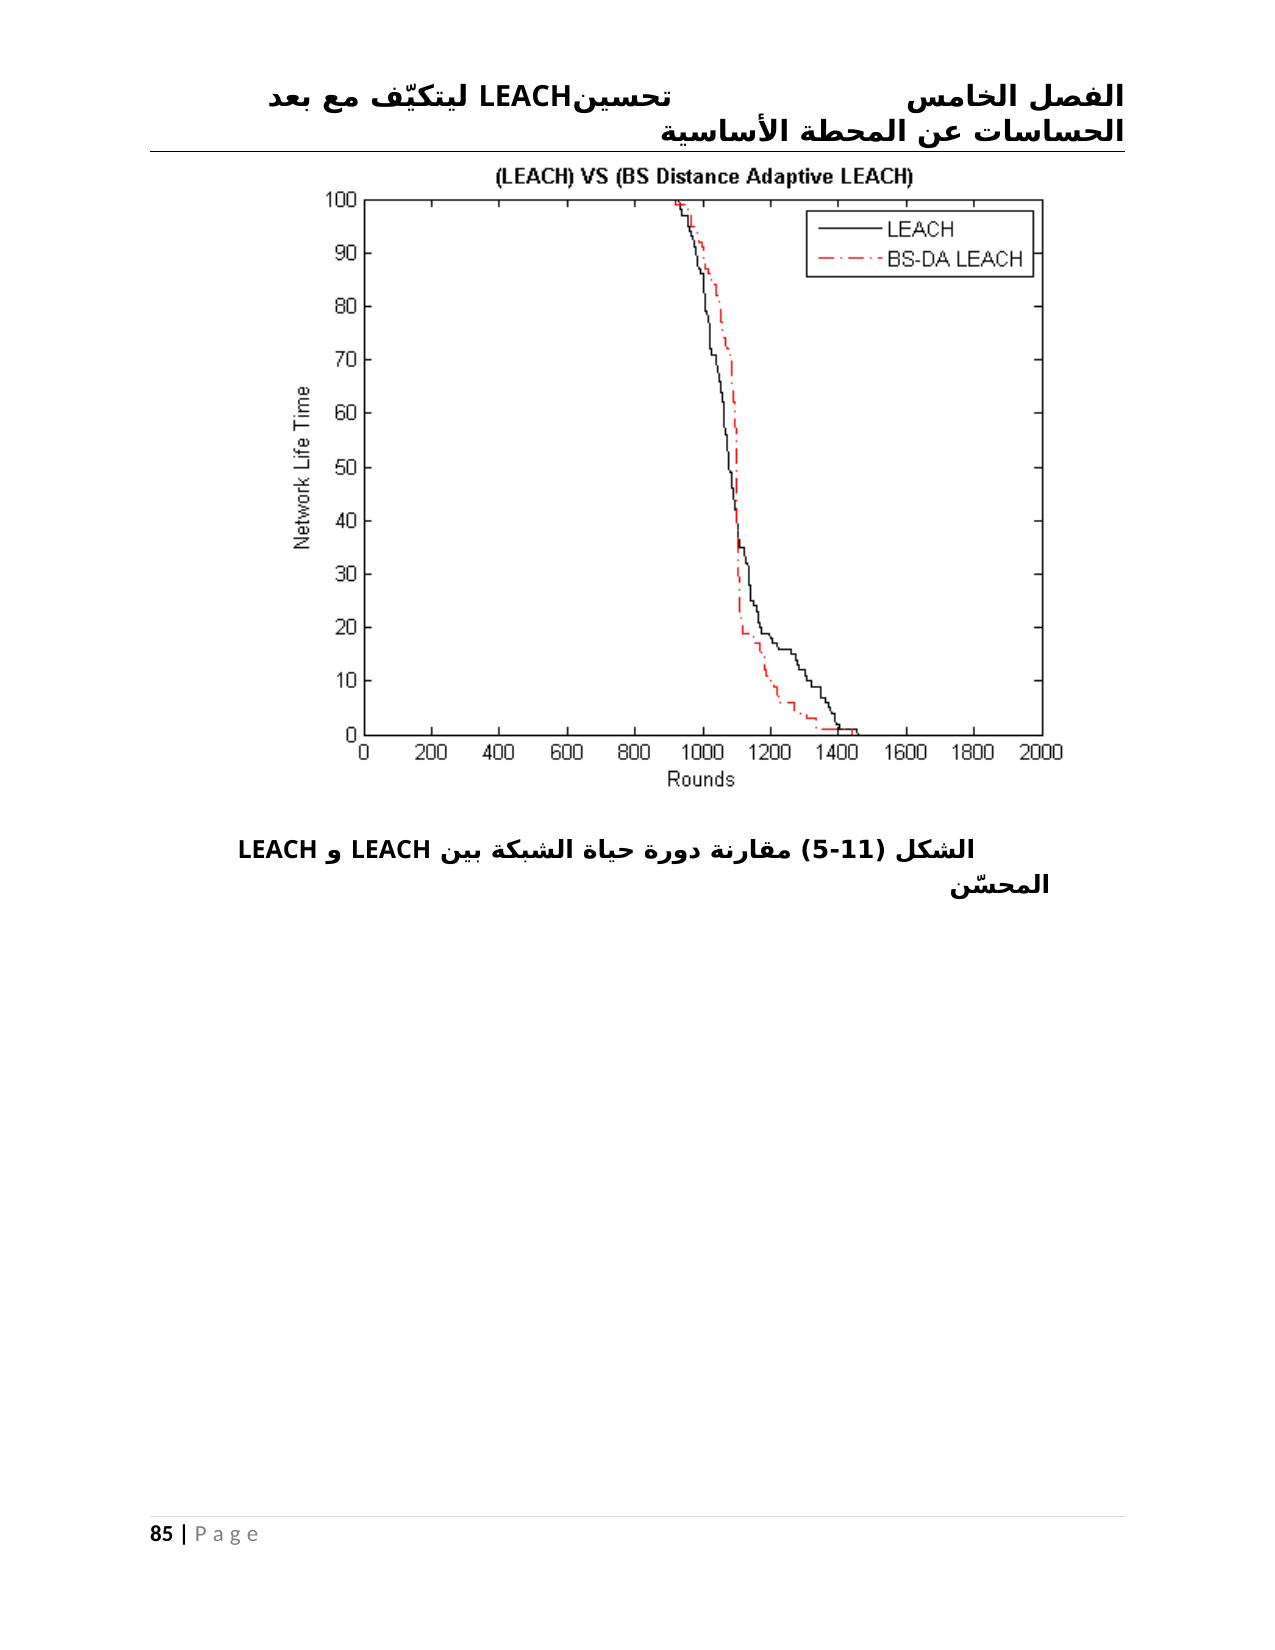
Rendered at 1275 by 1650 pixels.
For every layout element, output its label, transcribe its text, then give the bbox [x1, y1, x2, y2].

picture [250, 152, 1125, 807]
text الشكل (11-5) مقارنة دورة حياة الشبكة بين LEACH و LEACH المحسّن [150, 831, 1050, 899]
